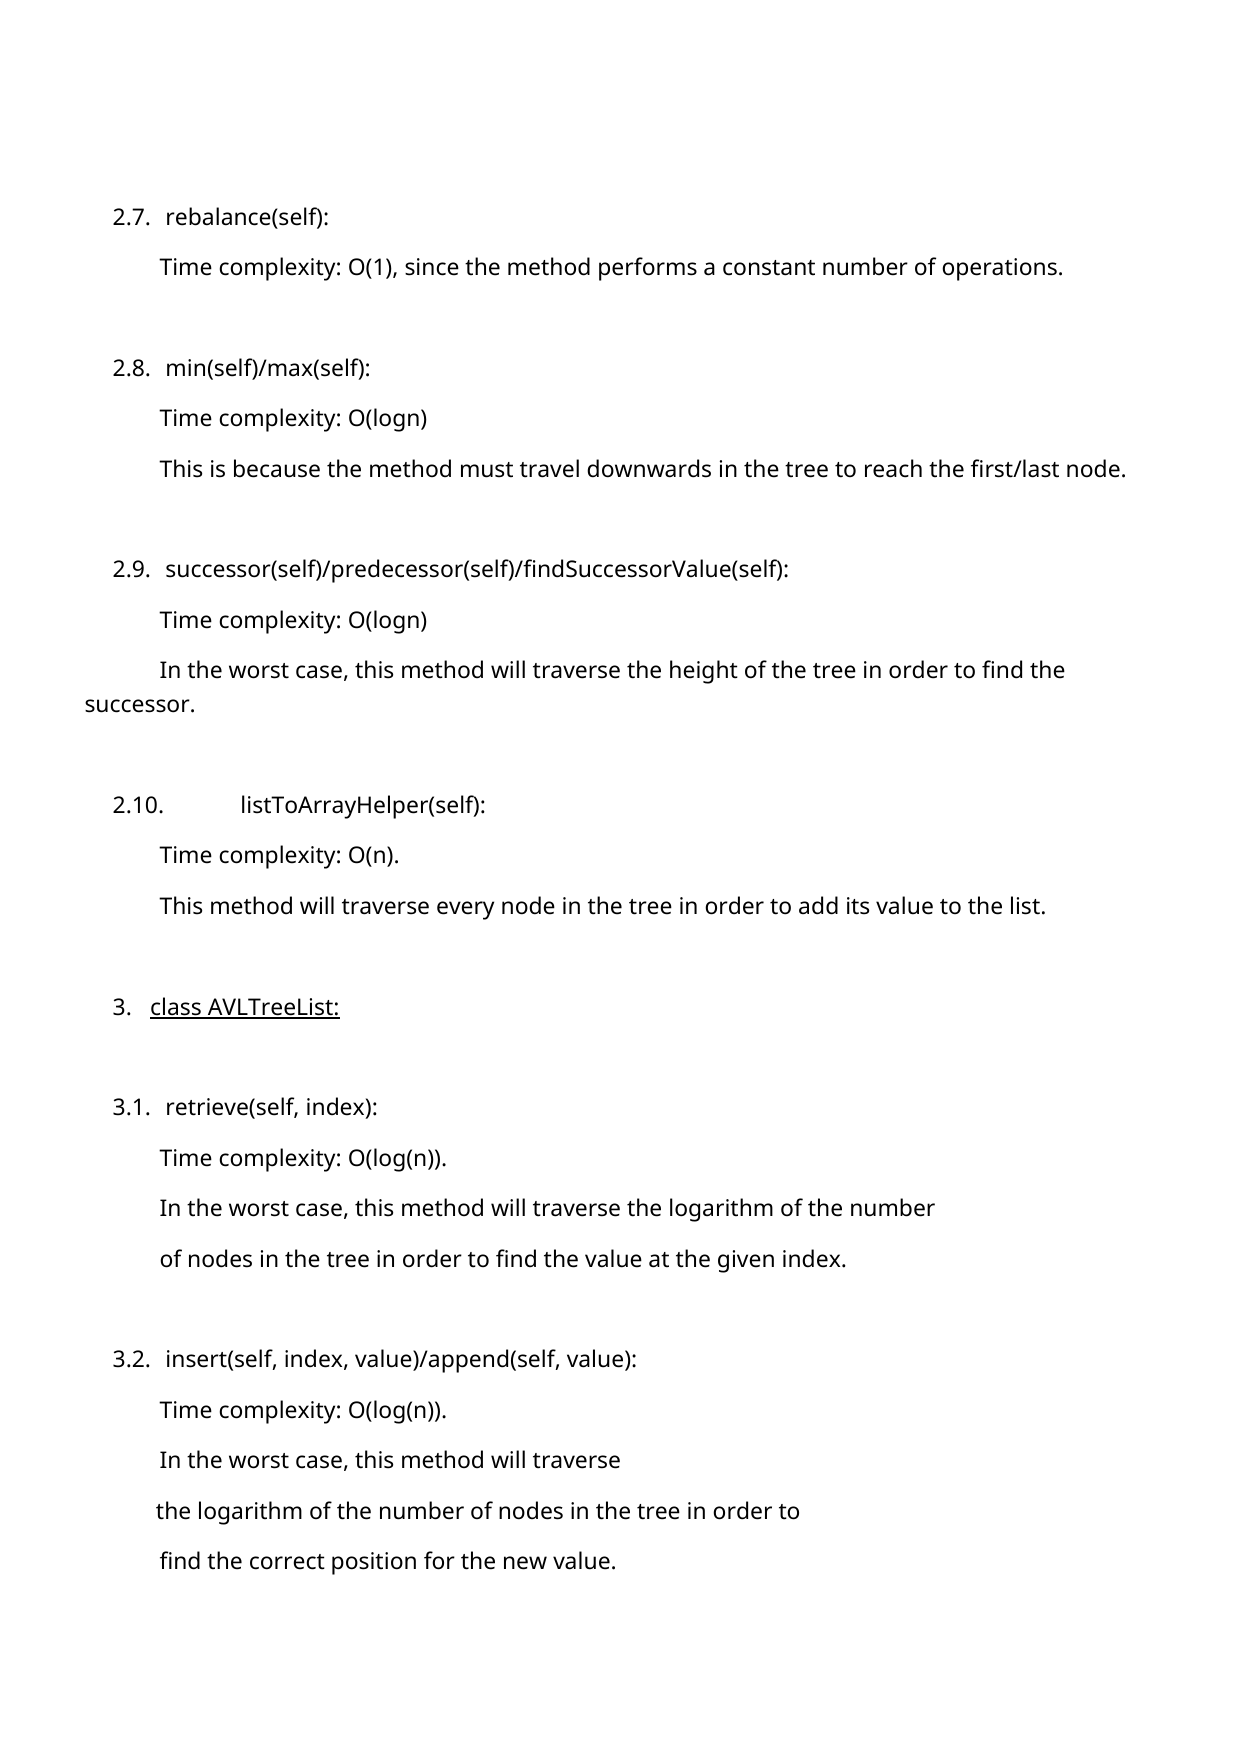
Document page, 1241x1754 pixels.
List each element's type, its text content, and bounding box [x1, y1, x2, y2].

text Time complexity: O(n). [84, 839, 1162, 870]
list retrieve(self, index): [112, 1091, 1162, 1122]
list class AVLTreeList: [112, 990, 1162, 1022]
text of nodes in the tree in order to find the value at the given index. [84, 1242, 1162, 1274]
text In the worst case, this method will traverse the height of the tree in order to find the successor. [84, 654, 1162, 719]
text Time complexity: O(logn) [84, 402, 1162, 433]
text This is because the method must travel downwards in the tree to reach the first/last node. [84, 452, 1162, 484]
text In the worst case, this method will traverse [84, 1444, 1162, 1475]
text This method will traverse every node in the tree in order to add its value to the list. [84, 889, 1162, 921]
text Time complexity: O(1), since the method performs a constant number of operations. [84, 251, 1162, 282]
text Time complexity: O(log(n)). [84, 1394, 1162, 1425]
list successor(self)/predecessor(self)/findSuccessorValue(self): [112, 553, 1162, 584]
list min(self)/max(self): [112, 352, 1162, 383]
list listToArrayHelper(self): [112, 789, 1162, 820]
text In the worst case, this method will traverse the logarithm of the number [84, 1192, 1162, 1223]
text the logarithm of the number of nodes in the tree in order to [84, 1494, 1162, 1526]
text find the correct position for the new value. [84, 1545, 1162, 1576]
text Time complexity: O(logn) [84, 604, 1162, 635]
list insert(self, index, value)/append(self, value): [112, 1343, 1162, 1374]
text Time complexity: O(log(n)). [84, 1142, 1162, 1173]
list rebalance(self): [112, 200, 1162, 232]
